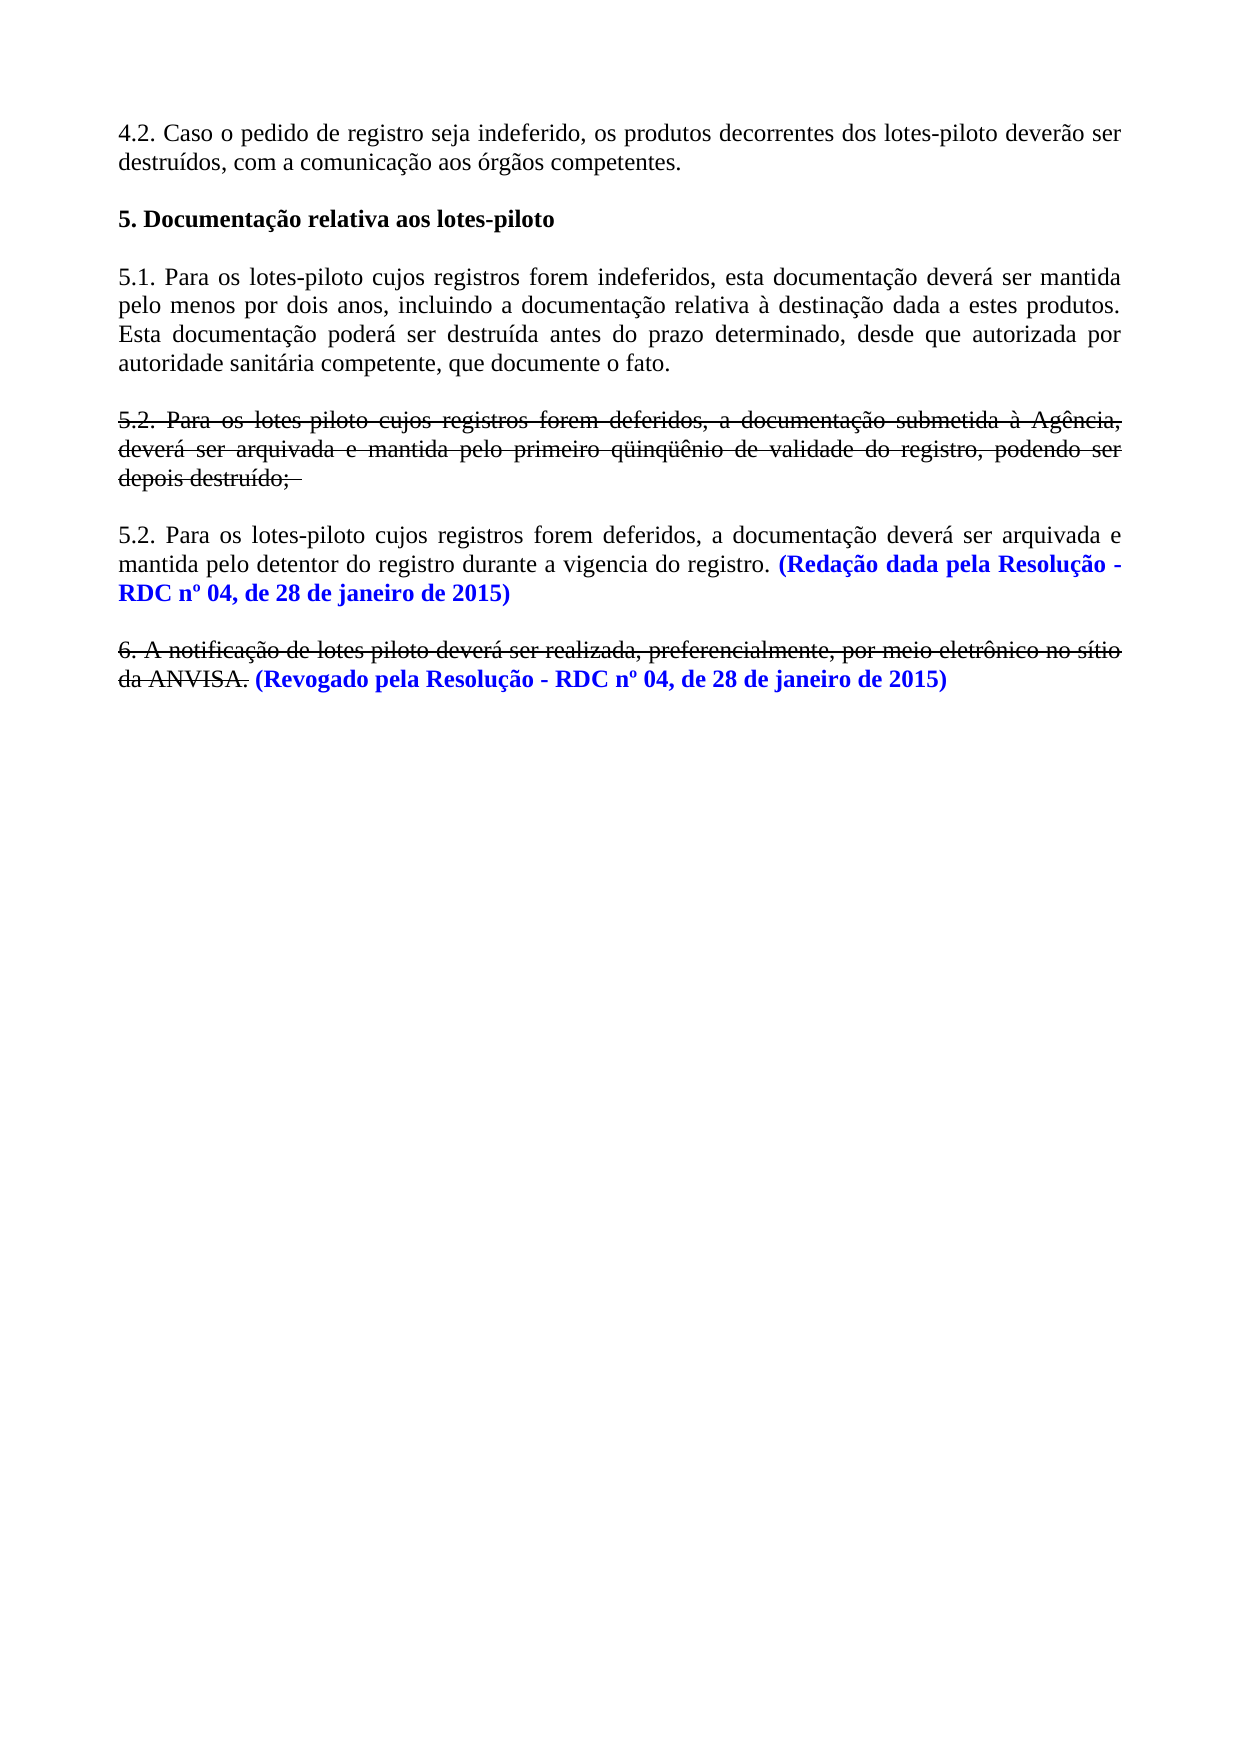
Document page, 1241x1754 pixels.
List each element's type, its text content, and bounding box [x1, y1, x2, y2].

text 5.2. Para os lotes-piloto cujos registros forem deferidos, a documentação submetida à Agência, deverá ser arquivada e mantida pelo primeiro qüinqüênio de validade do registro, podendo ser depois destruído; [118, 423, 1122, 450]
text 4.2. Caso o pedido de registro seja indeferido, os produtos decorrentes dos lotes-piloto deverão ser destruídos, com a comunicação aos órgãos competentes. [118, 118, 1122, 176]
text 5.1. Para os lotes-piloto cujos registros forem indeferidos, esta documentação deverá ser mantida pelo menos por dois anos, incluindo a documentação relativa à destinação dada a estes produtos. Esta documentação poderá ser destruída antes do prazo determinado, desde que autorizada por autoridade sanitária competente, que documente o fato. [118, 262, 1122, 377]
text 5.2. Para os lotes-piloto cujos registros forem deferidos, a documentação submetida à Agência, deverá ser arquivada e mantida pelo primeiro qüinqüênio de validade do registro, podendo ser depois destruído; [118, 451, 1122, 492]
text 6. A notificação de lotes piloto deverá ser realizada, preferencialmente, por meio eletrônico no sítio da ANVISA. (Revogado pela Resolução - RDC nº 04, de 28 de janeiro de 2015) [118, 653, 1122, 693]
text 5.2. Para os lotes-piloto cujos registros forem deferidos, a documentação deverá ser arquivada e mantida pelo detentor do registro durante a vigencia do registro. (Redação dada pela Resolução - RDC nº 04, de 28 de janeiro de 2015) [118, 521, 1122, 607]
text 5. Documentação relativa aos lotes-piloto [118, 204, 1122, 233]
text 6. A notificação de lotes piloto deverá ser realizada, preferencialmente, por meio eletrônico no sítio da ANVISA. (Revogado pela Resolução - RDC nº 04, de 28 de janeiro de 2015) [118, 636, 1122, 651]
text 5.2. Para os lotes-piloto cujos registros forem deferidos, a documentação submetida à Agência, deverá ser arquivada e mantida pelo primeiro qüinqüênio de validade do registro, podendo ser depois destruído; [118, 406, 1122, 421]
